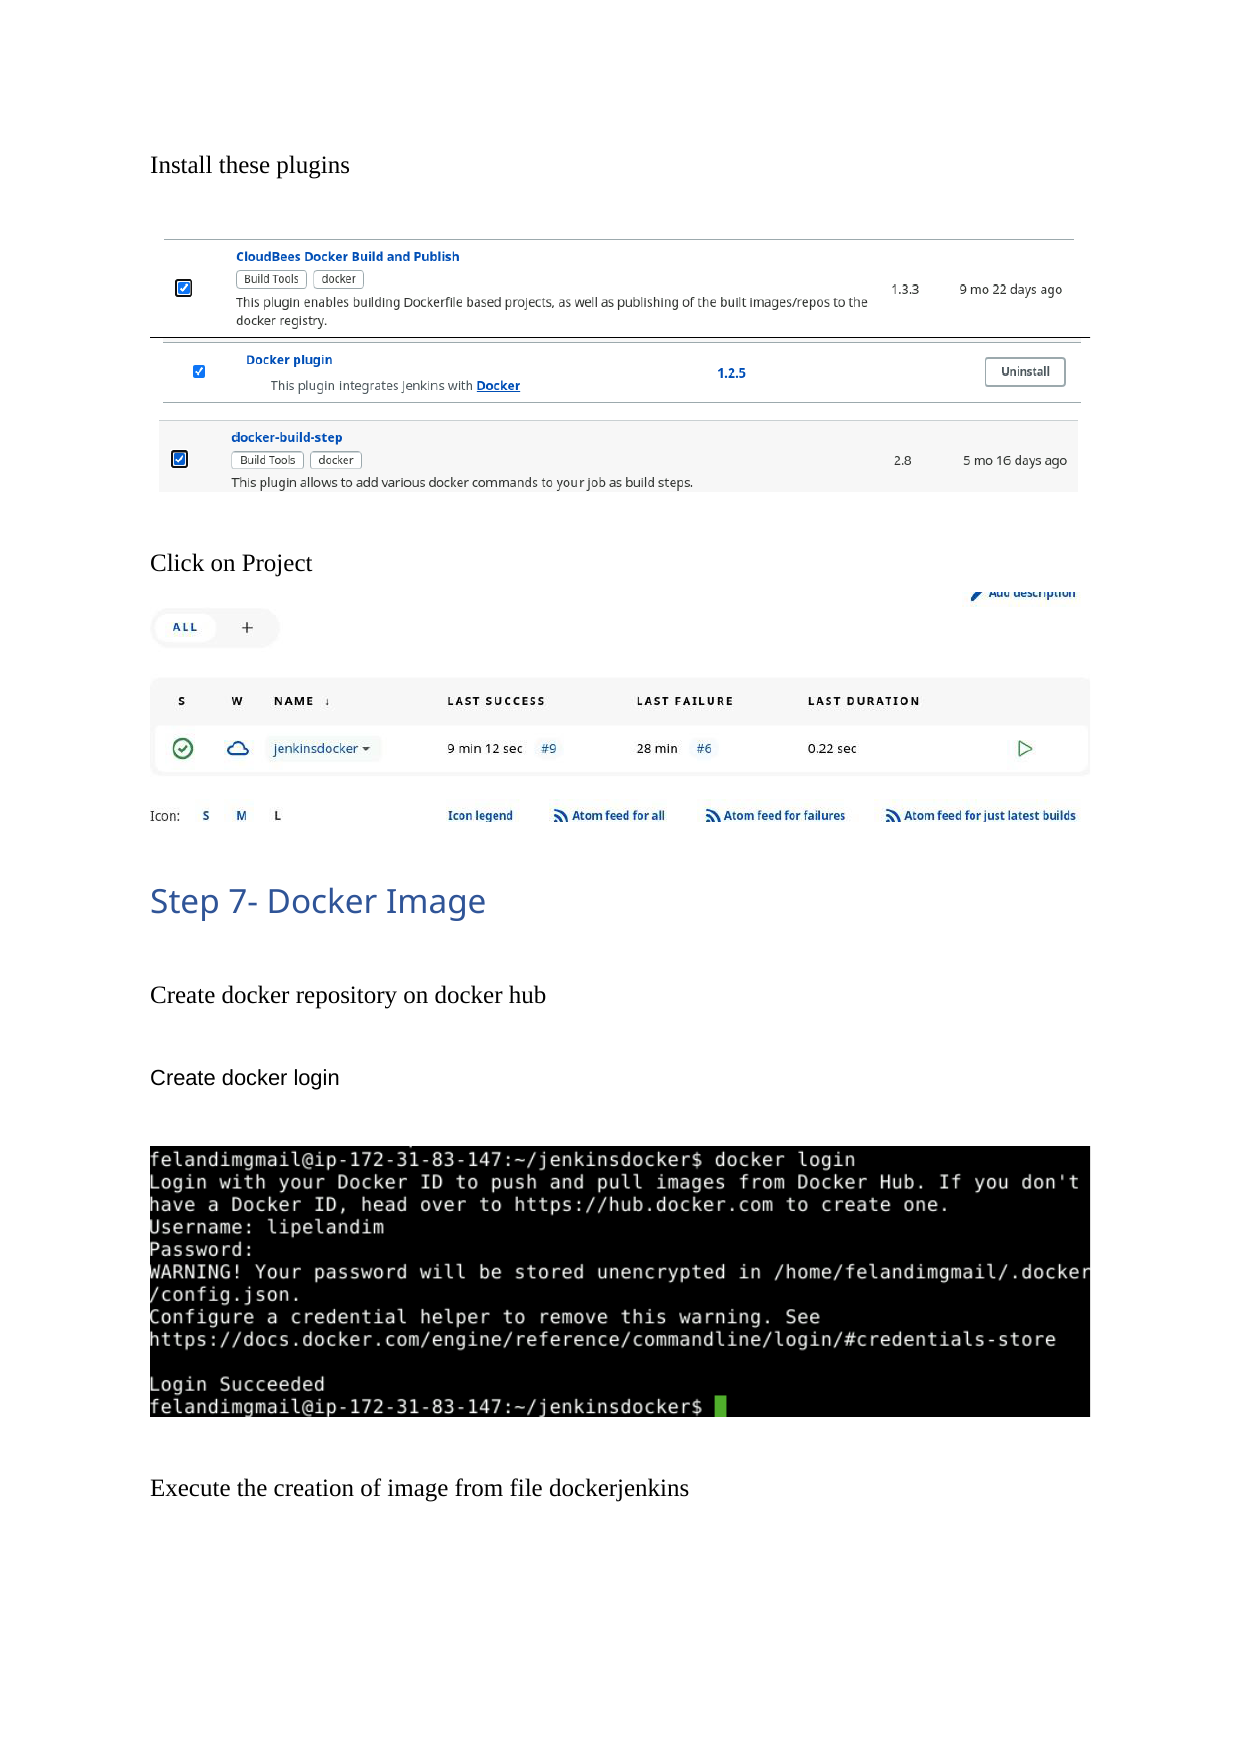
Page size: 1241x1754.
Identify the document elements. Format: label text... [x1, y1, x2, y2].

text Click on Project [150, 548, 1090, 577]
text Step 7- Docker Image [150, 878, 1090, 923]
text Create docker repository on docker hub [150, 980, 1090, 1008]
text Create docker login [150, 1065, 1090, 1090]
text Execute the creation of image from file dockerjenkins [150, 1473, 1090, 1501]
text Install these plugins [150, 150, 1090, 179]
